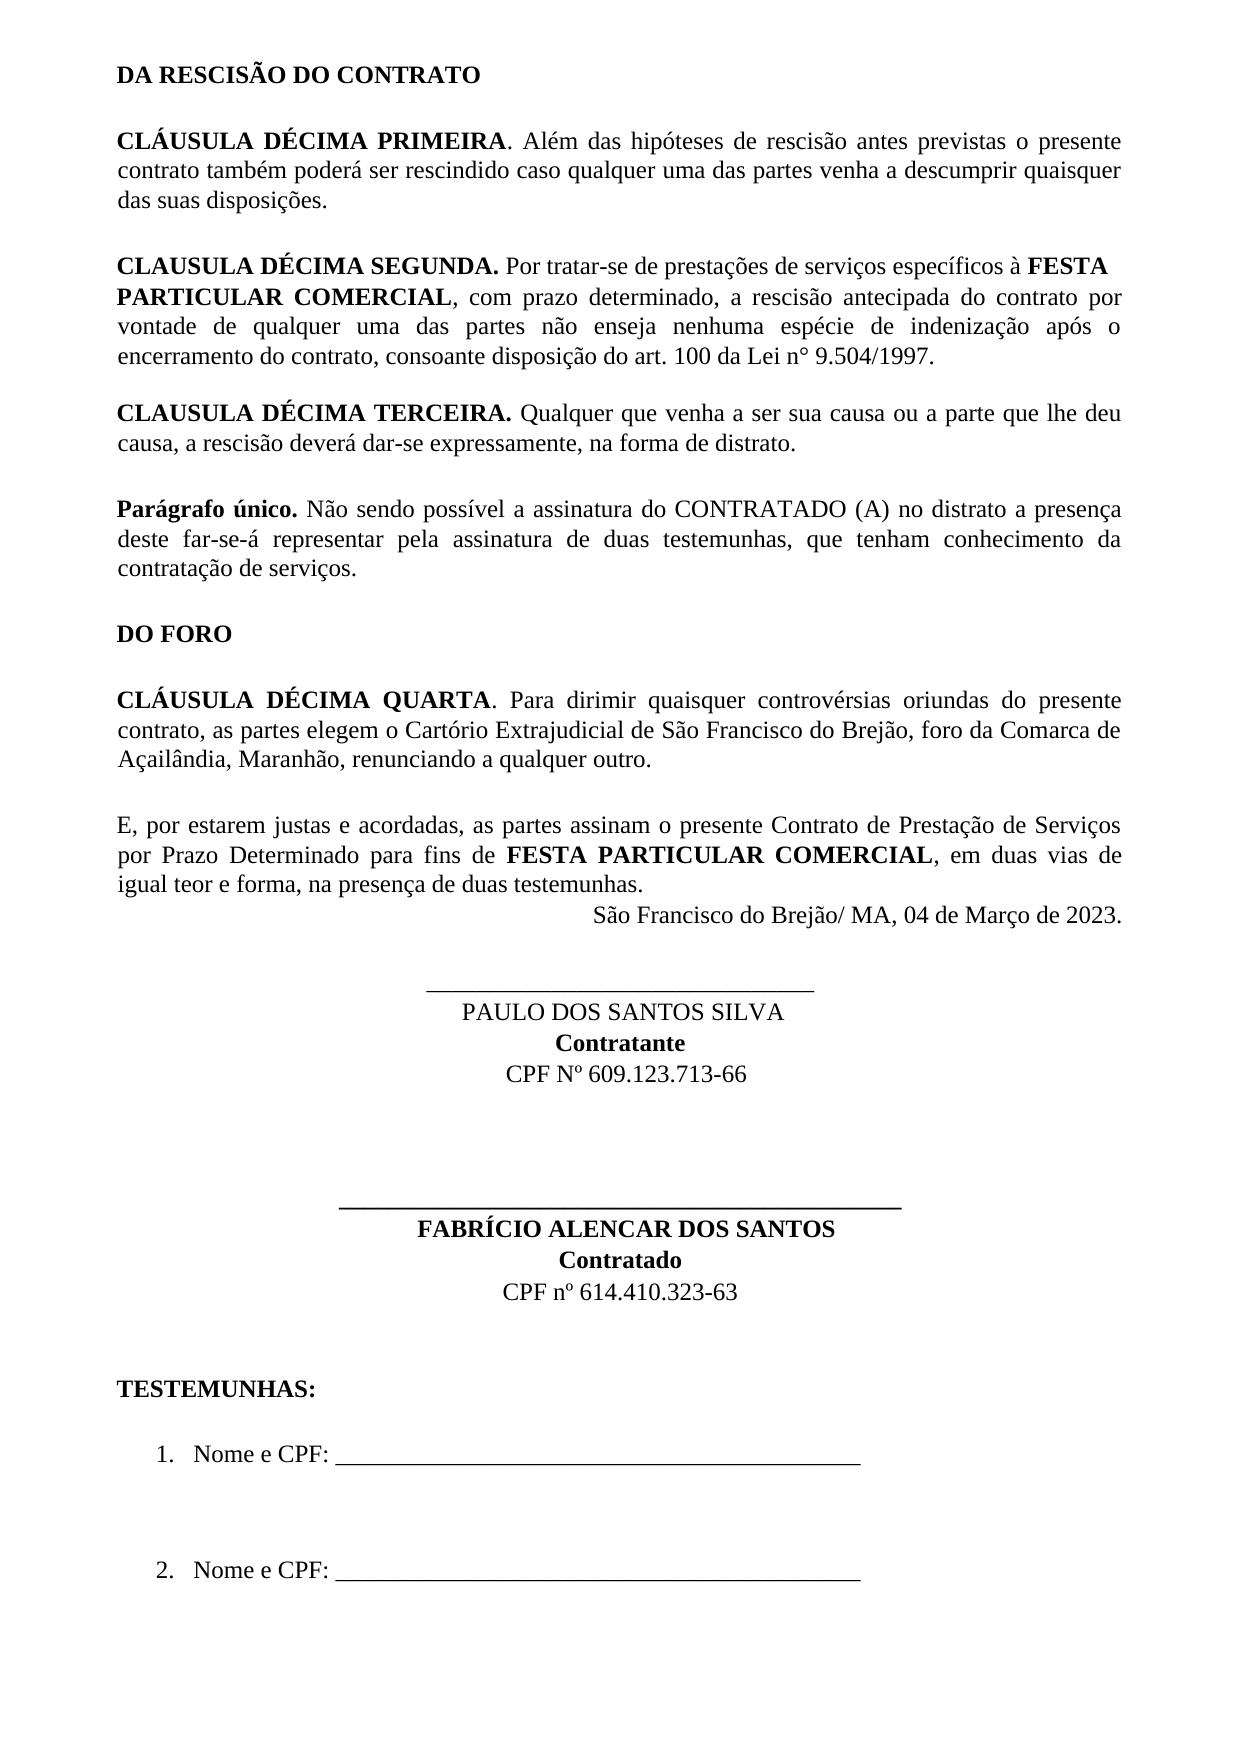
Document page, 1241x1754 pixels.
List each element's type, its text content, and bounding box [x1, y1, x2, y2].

text CLAUSULA DÉCIMA TERCEIRA. Qualquer que venha a ser sua causa ou a parte que lhe deu causa, a rescisão deverá dar-se expressamente, na forma de distrato. [116, 398, 1122, 457]
text CPF nº 614.410.323-63 [118, 1277, 1122, 1305]
text CLAUSULA DÉCIMA SEGUNDA. Por tratar-se de prestações de serviços específicos à FESTA [116, 251, 1122, 280]
text Parágrafo único. Não sendo possível a assinatura do CONTRATADO (A) no distrato a presença deste far-se-á representar pela assinatura de duas testemunhas, que tenham conhecimento da contratação de serviços. [116, 494, 1122, 582]
text CLÁUSULA DÉCIMA QUARTA. Para dirimir quaisquer controvérsias oriundas do presente contrato, as partes elegem o Cartório Extrajudicial de São Francisco do Brejão, foro da Comarca de Açailândia, Maranhão, renunciando a qualquer outro. [116, 685, 1122, 773]
text CLÁUSULA DÉCIMA PRIMEIRA. Além das hipóteses de rescisão antes previstas o presente contrato também poderá ser rescindido caso qualquer uma das partes venha a descumprir quaisquer das suas disposições. [116, 126, 1122, 214]
text FABRÍCIO ALENCAR DOS SANTOS [118, 1214, 1122, 1243]
list Nome e CPF: __________________________________________ [156, 1555, 1122, 1584]
text _______________________________ [118, 966, 1122, 995]
text Contratado [118, 1246, 1122, 1274]
text São Francisco do Brejão/ MA, 04 de Março de 2023. [118, 900, 1122, 929]
list Nome e CPF: __________________________________________ [156, 1439, 1122, 1468]
text PARTICULAR COMERCIAL, com prazo determinado, a rescisão antecipada do contrato por vontade de qualquer uma das partes não enseja nenhuma espécie de indenização após o encerramento do contrato, consoante disposição do art. 100 da Lei n° 9.504/1997. [116, 282, 1122, 369]
text Contratante [118, 1028, 1122, 1057]
subtitle DA RESCISÃO DO CONTRATO [116, 60, 1122, 89]
text TESTEMUNHAS: [116, 1374, 1122, 1402]
text _____________________________________________ [118, 1183, 1122, 1212]
text E, por estarem justas e acordadas, as partes assinam o presente Contrato de Prestação de Serviços por Prazo Determinado para fins de FESTA PARTICULAR COMERCIAL, em duas vias de igual teor e forma, na presença de duas testemunhas. [116, 810, 1122, 898]
subtitle DO FORO [116, 619, 1122, 648]
text PAULO DOS SANTOS SILVA [118, 997, 1122, 1026]
text CPF Nº 609.123.713-66 [118, 1059, 1122, 1088]
